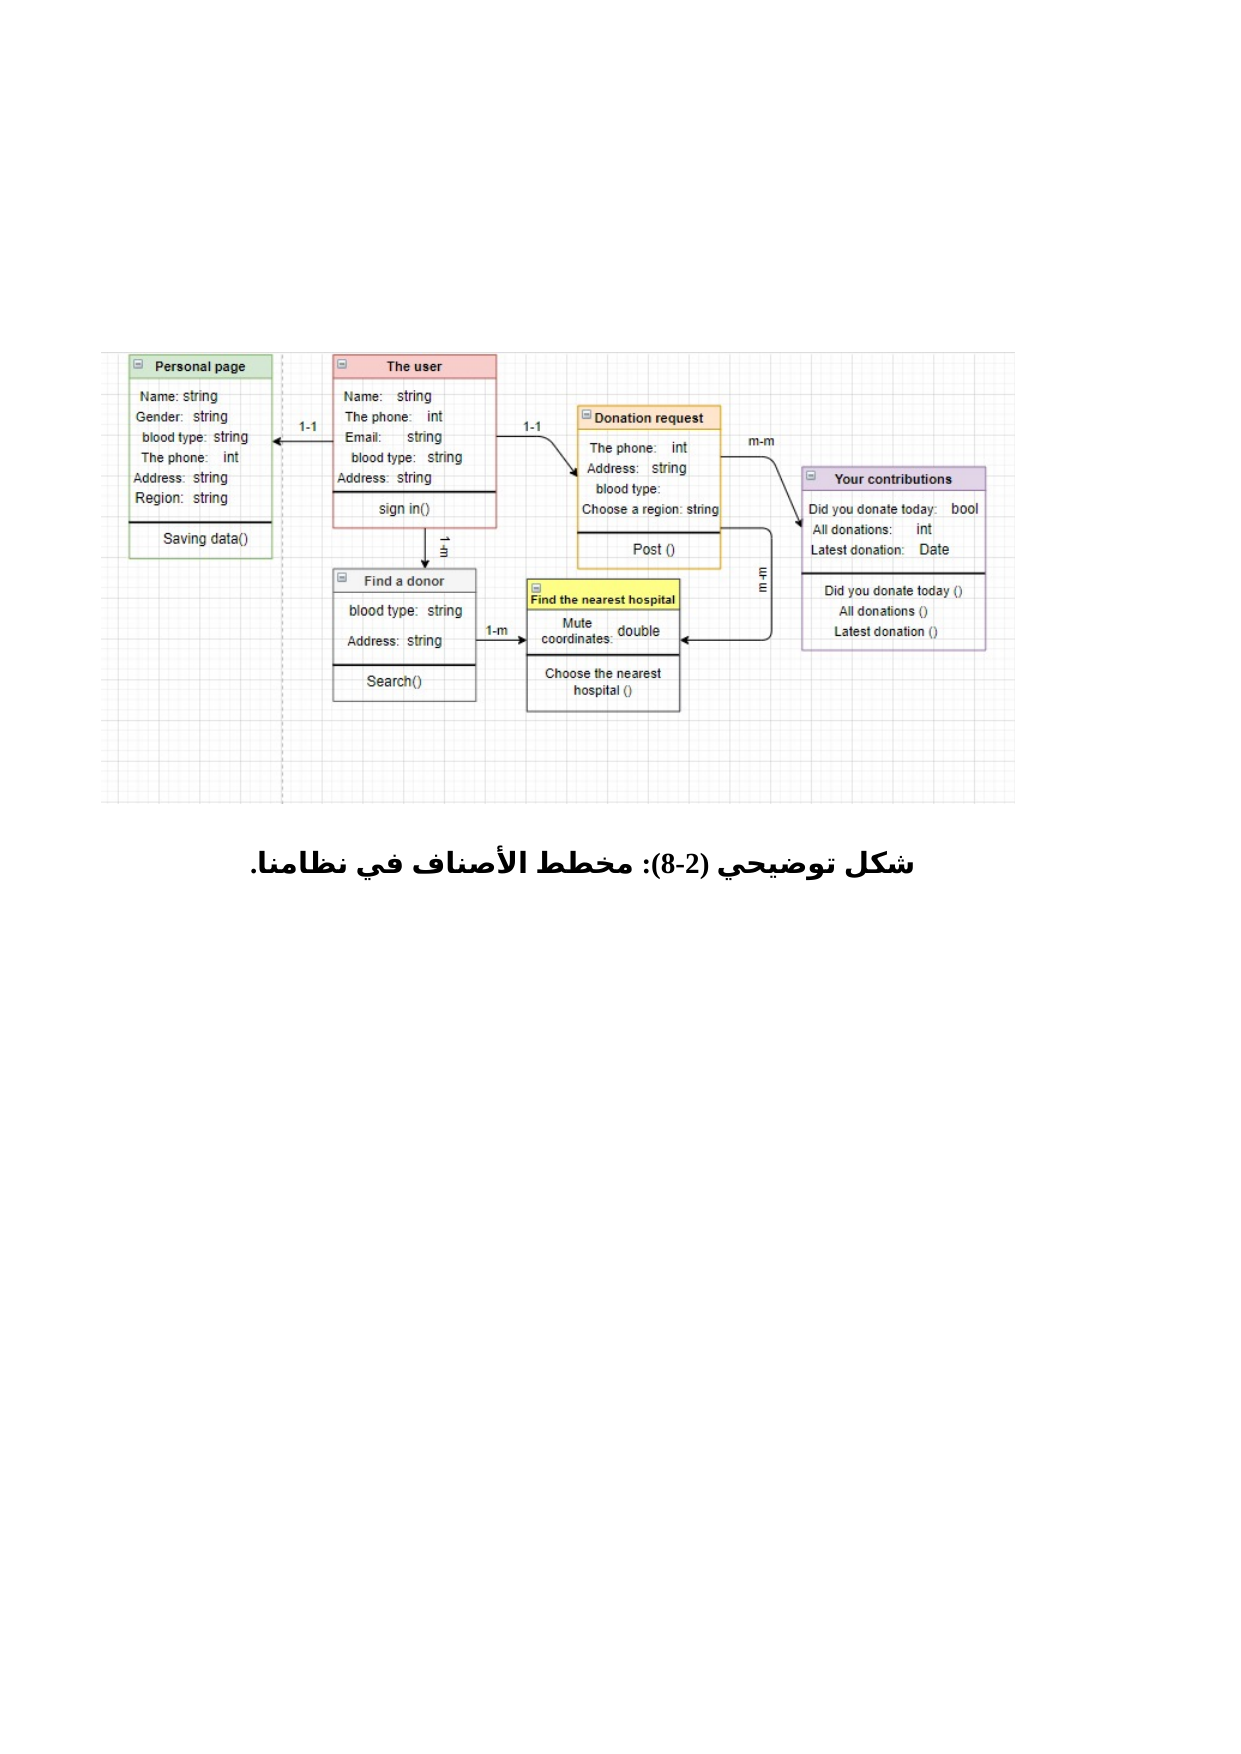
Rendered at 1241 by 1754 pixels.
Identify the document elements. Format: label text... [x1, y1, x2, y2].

picture [101, 352, 1015, 804]
text شكل توضيحي (2-8): مخطط الأصناف في نظامنا. [150, 847, 1015, 880]
